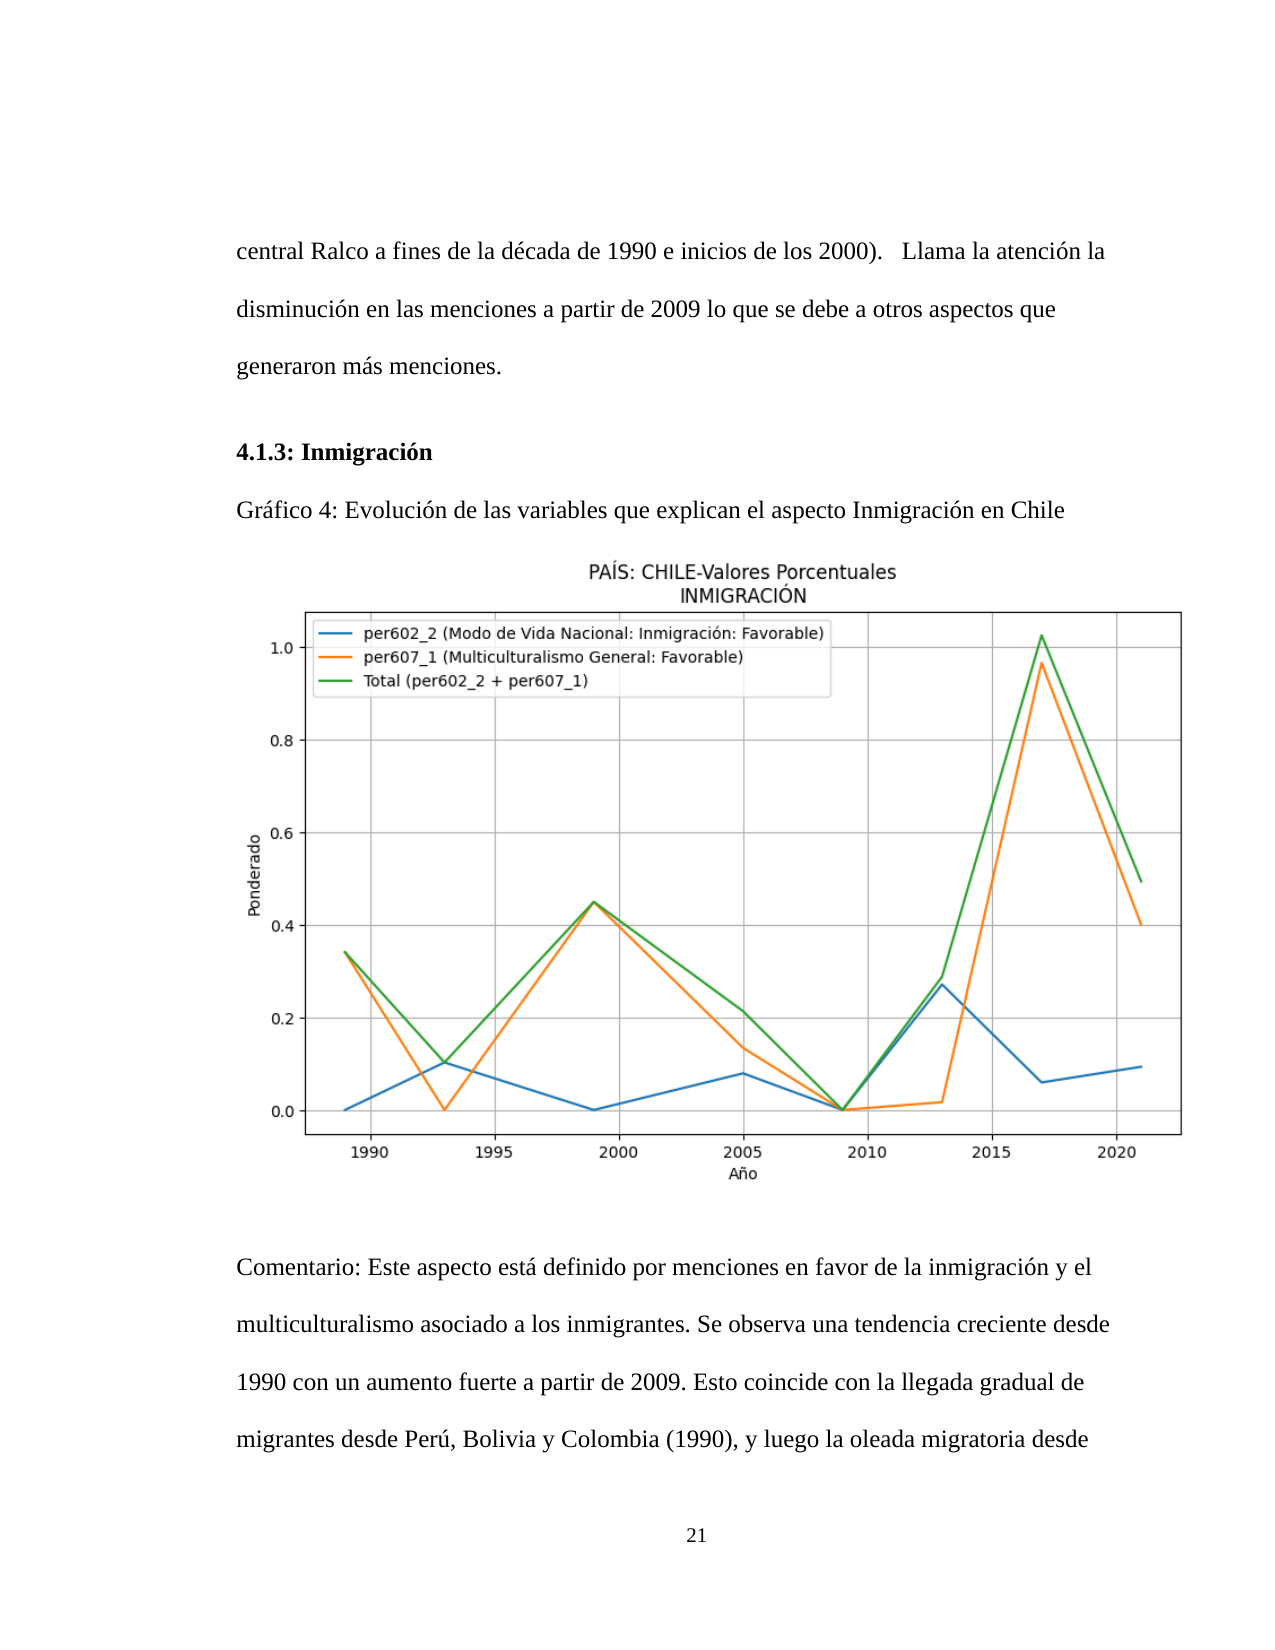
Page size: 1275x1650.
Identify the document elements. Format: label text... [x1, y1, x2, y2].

text Gráfico 4: Evolución de las variables que explican el aspecto Inmigración en Chile [236, 495, 1127, 524]
picture [236, 552, 1192, 1194]
text 4.1.3: Inmigración [236, 437, 1127, 466]
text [236, 1252, 1127, 1453]
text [236, 236, 1127, 380]
